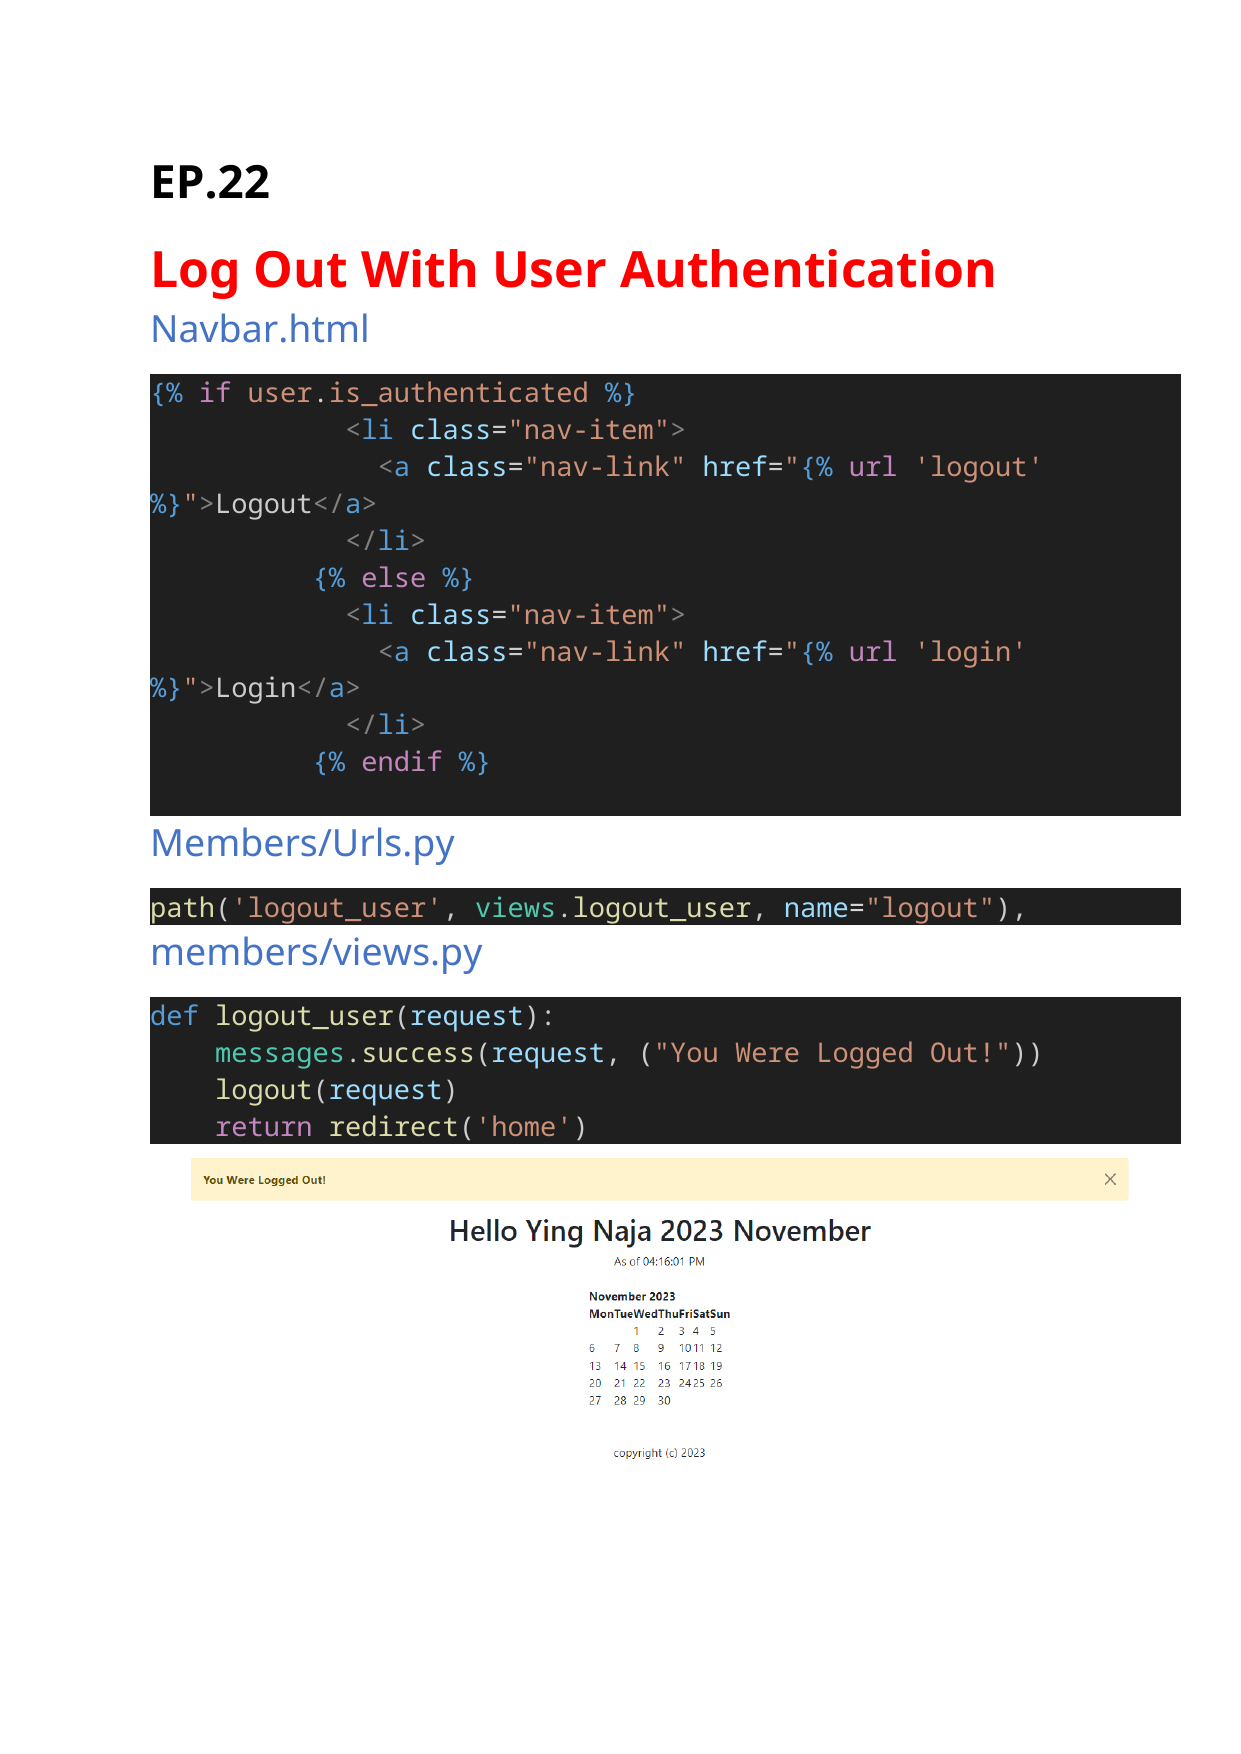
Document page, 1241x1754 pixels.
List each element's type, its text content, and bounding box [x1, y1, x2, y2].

text Navbar.html [150, 302, 1181, 353]
picture [150, 1144, 1182, 1537]
text </li> [150, 706, 1181, 743]
text logout(request) [150, 1071, 1181, 1107]
text EP.22 [150, 150, 1181, 212]
text <a class="nav-link" href="{% url 'logout' %}">Logout</a> [150, 448, 1181, 521]
text messages.success(request, ("You Were Logged Out!")) [150, 1034, 1181, 1071]
text {% endif %} [150, 743, 1181, 779]
subtitle Log Out With User Authentication [150, 234, 1181, 302]
text </li> [150, 521, 1181, 558]
text return redirect('home') [150, 1107, 1181, 1144]
text def logout_user(request): [150, 997, 1181, 1034]
text members/views.py [150, 925, 1181, 976]
text Members/Urls.py [150, 816, 1181, 867]
text <li class="nav-item"> [150, 595, 1181, 632]
text <a class="nav-link" href="{% url 'login' %}">Login</a> [150, 632, 1181, 706]
text <li class="nav-item"> [150, 411, 1181, 448]
text {% if user.is_authenticated %} [150, 374, 1181, 411]
text {% else %} [150, 558, 1181, 595]
text path('logout_user', views.logout_user, name="logout"), [150, 888, 1181, 925]
